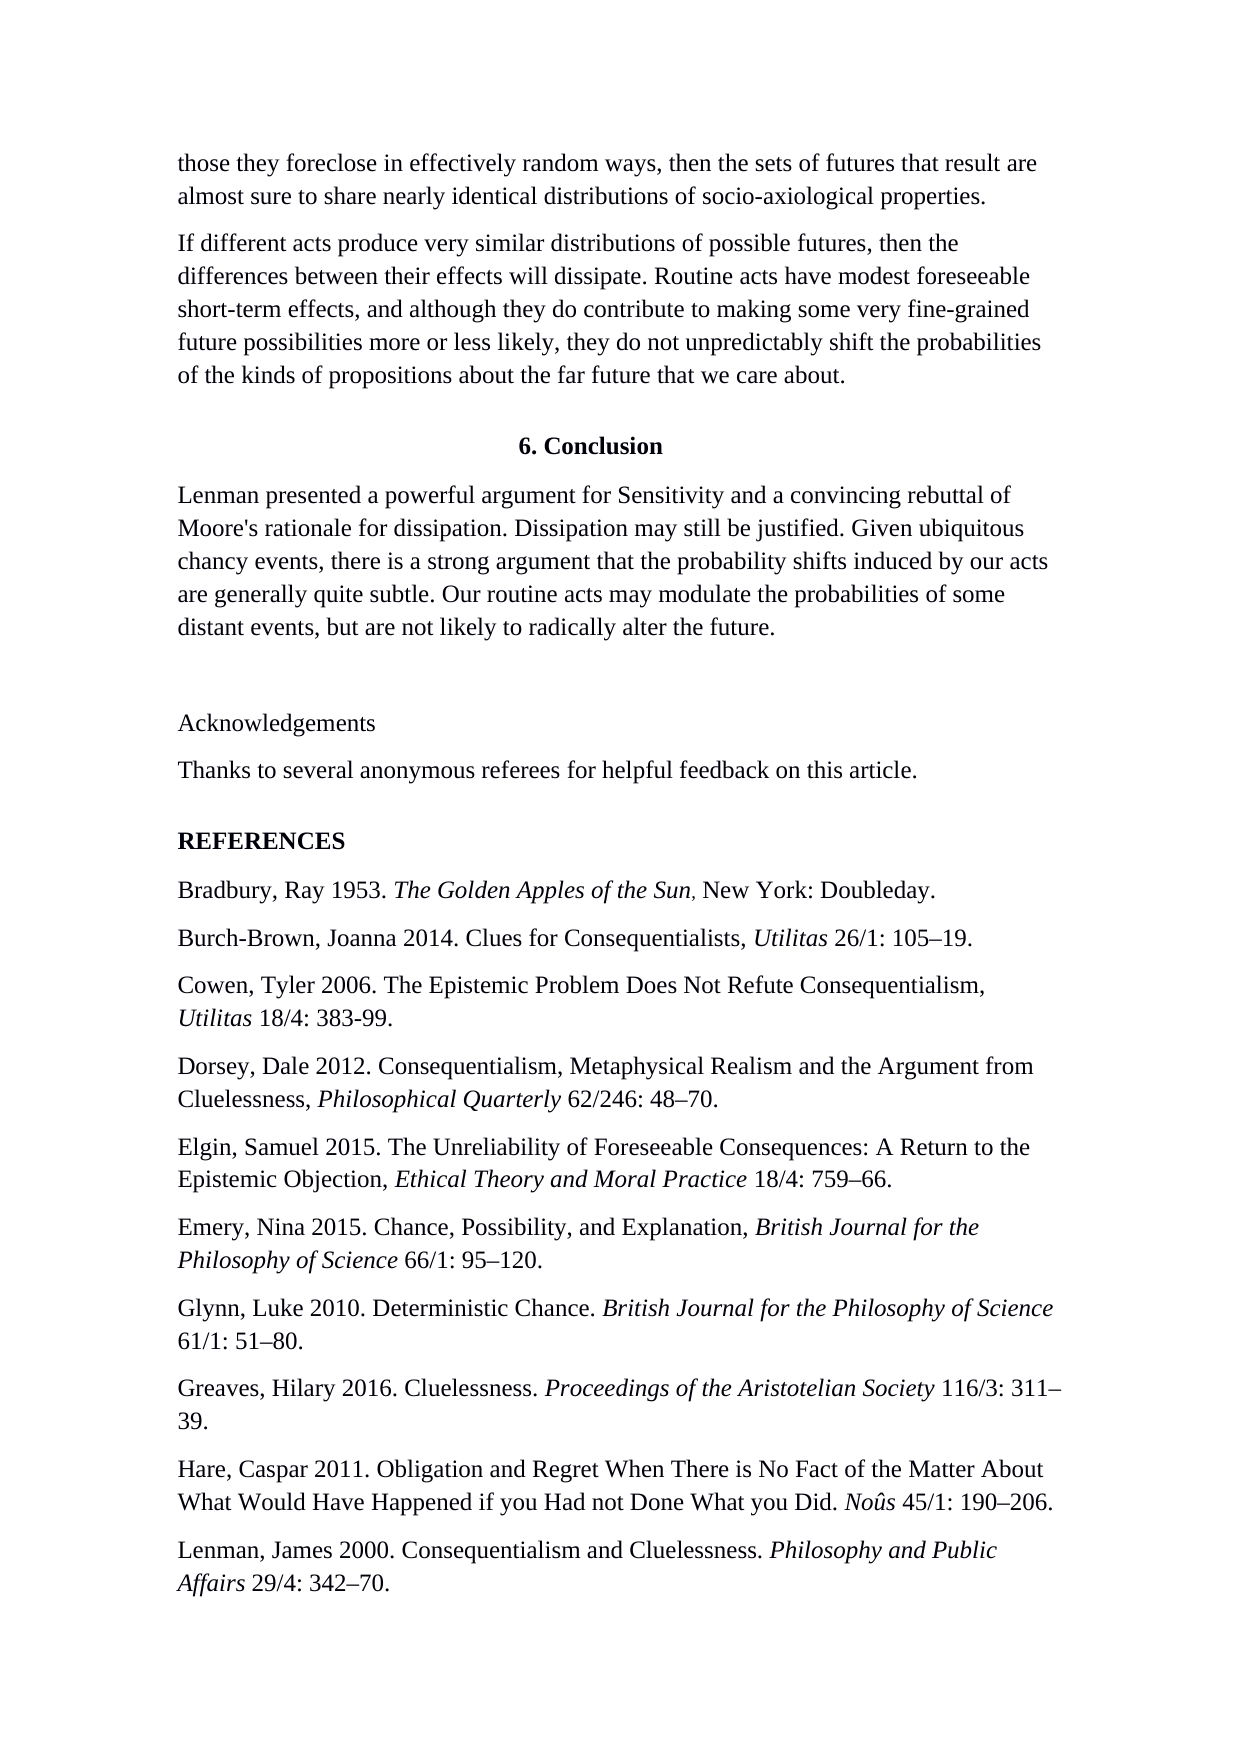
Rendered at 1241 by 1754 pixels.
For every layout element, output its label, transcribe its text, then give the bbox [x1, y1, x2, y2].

text If different acts produce very similar distributions of possible futures, then the differences between their effects will dissipate. Routine acts have modest foreseeable short-term effects, and although they do contribute to making some very fine-grained future possibilities more or less likely, they do not unpredictably shift the probabilities of the kinds of propositions about the far future that we care about. [177, 228, 1063, 389]
text Elgin, Samuel 2015. The Unreliability of Foreseeable Consequences: A Return to the Epistemic Objection, Ethical Theory and Moral Practice 18/4: 759–66. [177, 1132, 1063, 1193]
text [177, 148, 1063, 209]
text Greaves, Hilary 2016. Cluelessness. Proceedings of the Aristotelian Society 116/3: 311–39. [177, 1373, 1063, 1435]
text Cowen, Tyler 2006. The Epistemic Problem Does Not Refute Consequentialism, Utilitas 18/4: 383-99. [177, 970, 1063, 1032]
text Bradbury, Ray 1953. The Golden Apples of the Sun, New York: Doubleday. [177, 875, 1063, 904]
text Thanks to several anonymous referees for helpful feedback on this article. [177, 755, 1063, 784]
text Burch-Brown, Joanna 2014. Clues for Consequentialists, Utilitas 26/1: 105–19. [177, 923, 1063, 951]
subtitle 6. Conclusion [177, 431, 1004, 460]
text Glynn, Luke 2010. Deterministic Chance. British Journal for the Philosophy of Science 61/1: 51–80. [177, 1293, 1063, 1354]
text Lenman presented a powerful argument for Sensitivity and a convincing rebuttal of Moore's rationale for dissipation. Dissipation may still be justified. Given ubiquitous chancy events, there is a strong argument that the probability shifts induced by our acts are generally quite subtle. Our routine acts may modulate the probabilities of some distant events, but are not likely to radically alter the future. [177, 480, 1063, 641]
text Emery, Nina 2015. Chance, Possibility, and Explanation, British Journal for the Philosophy of Science 66/1: 95–120. [177, 1212, 1063, 1274]
text Dorsey, Dale 2012. Consequentialism, Metaphysical Realism and the Argument from Cluelessness, Philosophical Quarterly 62/246: 48–70. [177, 1051, 1063, 1113]
text Acknowledgements [177, 708, 1063, 736]
text Lenman, James 2000. Consequentialism and Cluelessness. Philosophy and Public Affairs 29/4: 342–70. [177, 1535, 1063, 1596]
text Hare, Caspar 2011. Obligation and Regret When There is No Fact of the Matter About What Would Have Happened if you Had not Done What you Did. Noûs 45/1: 190–206. [177, 1454, 1063, 1516]
subtitle REFERENCES [177, 826, 1004, 854]
